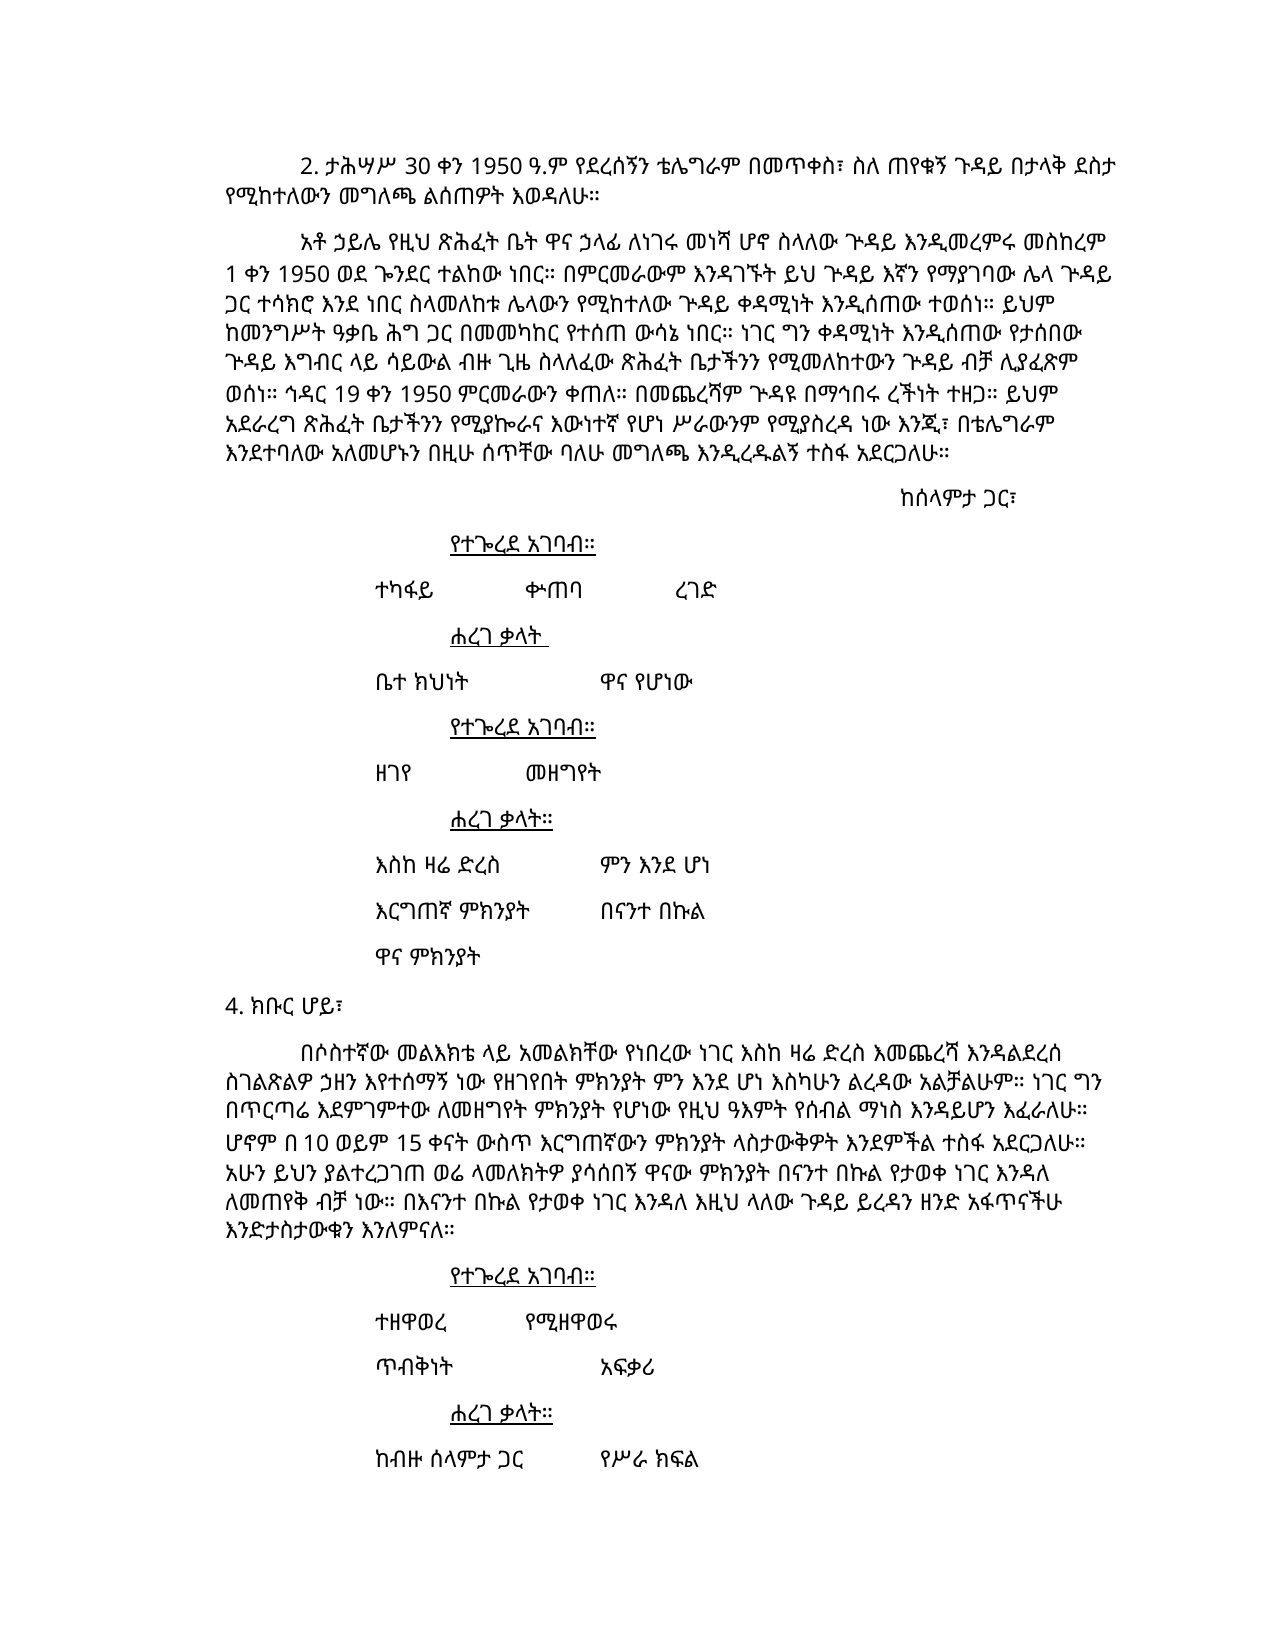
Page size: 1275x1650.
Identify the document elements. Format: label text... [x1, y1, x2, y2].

text ቤተ ክህነት ዋና የሆነው [225, 669, 1125, 695]
text 4. ክቡር ሆይ፣ [225, 989, 1125, 1021]
text እርግጠኛ ምክንያት በናንተ በኩል [225, 898, 1125, 924]
text ሐረገ ቃላት። [225, 1400, 1125, 1427]
text ከሰላምታ ጋር፣ [225, 485, 1125, 512]
text ተዘዋወረ የሚዘዋወሩ [225, 1309, 1125, 1335]
text እስከ ዛሬ ድረስ ምን እንደ ሆነ [225, 852, 1125, 879]
text ጥብቅነት አፍቃሪ [225, 1354, 1125, 1381]
text በሶስተኛው መልእክቴ ላይ አመልክቸው የነበረው ነገር እስከ ዛሬ ድረስ እመጨረሻ እንዳልደረሰ ስገልጽልዎ ኃዘን እየተሰማኝ ነው የዘገየበት ምክንያት ምን እንደ ሆነ እስካሁን ልረዳው አልቻልሁም። ነገር ግን በጥርጣሬ እደምገምተው ለመዘግየት ምክንያት የሆነው የዚህ ዓእምት የሰብል ማነስ እንዳይሆን እፈራለሁ። ሆኖም በ10 ወይም 15 ቀናት ውስጥ እርግጠኛውን ምክንያት ላስታውቅዎት እንደምችል ተስፋ አደርጋለሁ። አሁን ይህን ያልተረጋገጠ ወሬ ላመለክትዎ ያሳሰበኝ ዋናው ምክንያት በናንተ በኩል የታወቀ ነገር እንዳለ ለመጠየቅ ብቻ ነው። በእናንተ በኩል የታወቀ ነገር እንዳለ እዚህ ላለው ጉዳይ ይረዳን ዘንድ አፋጥናችሁ እንድታስታውቁን እንለምናለ። [225, 1040, 1125, 1244]
text 2. ታሕሣሥ 30 ቀን 1950 ዓ.ም የደረሰኝን ቴሌግራም በመጥቀስ፣ ስለ ጠየቁኝ ጉዳይ በታላቅ ደስታ የሚከተለውን መግለጫ ልሰጠዎት እወዳለሁ። [225, 150, 1125, 210]
text ከብዙ ሰላምታ ጋር የሥራ ክፍል [225, 1446, 1125, 1473]
text ዘገየ መዘግየት [225, 760, 1125, 787]
text ሐረገ ቃላት [225, 623, 1125, 649]
text ሐረገ ቃላት። [225, 806, 1125, 833]
text ዋና ምክንያት [225, 944, 1125, 970]
text ተካፋይ ቍጠባ ረገድ [225, 577, 1125, 604]
text የተጐረደ አገባብ። [225, 714, 1125, 741]
text አቶ ኃይሌ የዚህ ጽሕፈት ቤት ዋና ኃላፊ ለነገሩ መነሻ ሆኖ ስላለው ጕዳይ እንዲመረምሩ መስከረም 1 ቀን 1950 ወደ ጐንደር ተልከው ነበር። በምርመራውም እንዳገኙት ይህ ጕዳይ እኛን የማያገባው ሌላ ጕዳይ ጋር ተሳክሮ እንደ ነበር ስላመለከቱ ሌላውን የሚከተለው ጕዳይ ቀዳሚነት እንዲሰጠው ተወሰነ። ይህም ከመንግሥት ዓቃቤ ሕግ ጋር በመመካከር የተሰጠ ውሳኔ ነበር። ነገር ግን ቀዳሚነት እንዲሰጠው የታሰበው ጕዳይ እግብር ላይ ሳይውል ብዙ ጊዜ ስላለፈው ጽሕፈት ቤታችንን የሚመለከተውን ጕዳይ ብቻ ሊያፈጽም ወሰነ። ኅዳር 19 ቀን 1950 ምርመራውን ቀጠለ። በመጨረሻም ጕዳዩ በማኅበሩ ረችነት ተዘጋ። ይህም አደራረግ ጽሕፈት ቤታችንን የሚያኰራና እውነተኛ የሆነ ሥራውንም የሚያስረዳ ነው እንጂ፣ በቴሌግራም እንደተባለው አለመሆኑን በዚሁ ሰጥቸው ባለሁ መግለጫ እንዲረዱልኝ ተስፋ አደርጋለሁ። [225, 229, 1125, 467]
text የተጐረደ አገባብ። [225, 531, 1125, 558]
text የተጐረደ አገባብ። [225, 1263, 1125, 1289]
